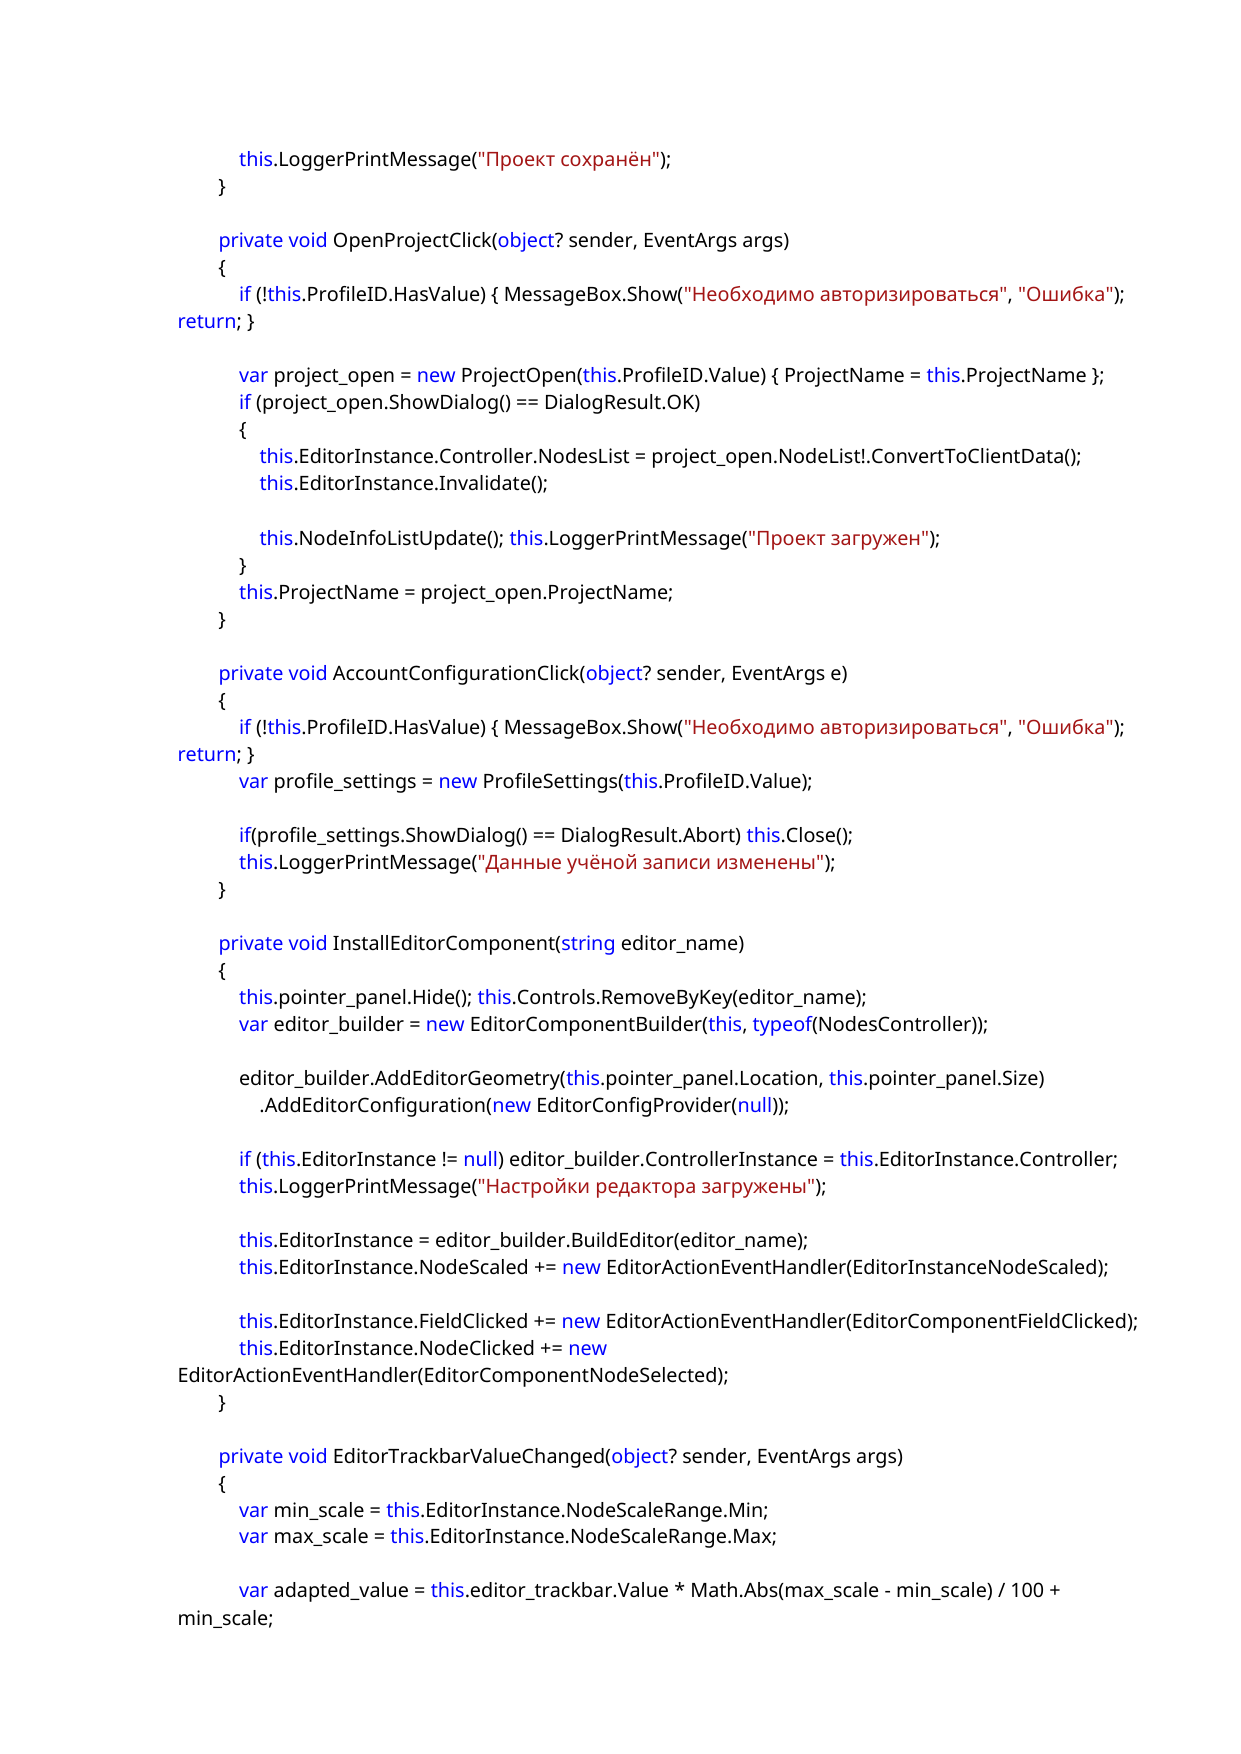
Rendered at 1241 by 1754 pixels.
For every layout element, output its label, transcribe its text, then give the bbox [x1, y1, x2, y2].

text this.LoggerPrintMessage("Настройки редактора загружены"); [177, 1172, 1152, 1199]
text if (!this.ProfileID.HasValue) { MessageBox.Show("Необходимо авторизироваться", "Ошибка"); return; } [177, 280, 1152, 334]
text var adapted_value = this.editor_trackbar.Value * Math.Abs(max_scale - min_scale) / 100 + min_scale; [177, 1577, 1152, 1631]
text var max_scale = this.EditorInstance.NodeScaleRange.Max; [177, 1523, 1152, 1550]
text private void OpenProjectClick(object? sender, EventArgs args) [177, 226, 1152, 253]
text this.EditorInstance.FieldClicked += new EditorActionEventHandler(EditorComponentFieldClicked); [177, 1307, 1152, 1334]
text { [177, 415, 1152, 442]
text { [177, 956, 1152, 983]
text if (!this.ProfileID.HasValue) { MessageBox.Show("Необходимо авторизироваться", "Ошибка"); return; } [177, 713, 1152, 767]
text editor_builder.AddEditorGeometry(this.pointer_panel.Location, this.pointer_panel.Size) [177, 1064, 1152, 1091]
text this.ProjectName = project_open.ProjectName; [177, 578, 1152, 606]
text { [177, 686, 1152, 713]
text var profile_settings = new ProfileSettings(this.ProfileID.Value); [177, 767, 1152, 794]
text } [177, 552, 1152, 578]
text } [177, 1388, 1152, 1415]
text if(profile_settings.ShowDialog() == DialogResult.Abort) this.Close(); [177, 821, 1152, 848]
text this.EditorInstance.NodeClicked += new EditorActionEventHandler(EditorComponentNodeSelected); [177, 1334, 1152, 1388]
text this.EditorInstance.Invalidate(); [177, 469, 1152, 496]
text var editor_builder = new EditorComponentBuilder(this, typeof(NodesController)); [177, 1010, 1152, 1037]
text this.LoggerPrintMessage("Данные учёной записи изменены"); [177, 848, 1152, 875]
text } [177, 172, 1152, 199]
text this.LoggerPrintMessage("Проект сохранён"); [177, 145, 1152, 172]
text this.EditorInstance.NodeScaled += new EditorActionEventHandler(EditorInstanceNodeScaled); [177, 1253, 1152, 1280]
text { [177, 253, 1152, 280]
text this.pointer_panel.Hide(); this.Controls.RemoveByKey(editor_name); [177, 983, 1152, 1010]
text this.NodeInfoListUpdate(); this.LoggerPrintMessage("Проект загружен"); [177, 524, 1152, 552]
text private void AccountConfigurationClick(object? sender, EventArgs e) [177, 659, 1152, 686]
text } [177, 606, 1152, 632]
text this.EditorInstance = editor_builder.BuildEditor(editor_name); [177, 1226, 1152, 1253]
text this.EditorInstance.Controller.NodesList = project_open.NodeList!.ConvertToClientData(); [177, 442, 1152, 469]
text private void EditorTrackbarValueChanged(object? sender, EventArgs args) [177, 1442, 1152, 1469]
text { [177, 1469, 1152, 1496]
text private void InstallEditorComponent(string editor_name) [177, 929, 1152, 956]
text var min_scale = this.EditorInstance.NodeScaleRange.Min; [177, 1496, 1152, 1523]
text .AddEditorConfiguration(new EditorConfigProvider(null)); [177, 1091, 1152, 1118]
text if (project_open.ShowDialog() == DialogResult.OK) [177, 388, 1152, 415]
text } [177, 875, 1152, 902]
text if (this.EditorInstance != null) editor_builder.ControllerInstance = this.EditorInstance.Controller; [177, 1145, 1152, 1172]
text var project_open = new ProjectOpen(this.ProfileID.Value) { ProjectName = this.ProjectName }; [177, 361, 1152, 388]
